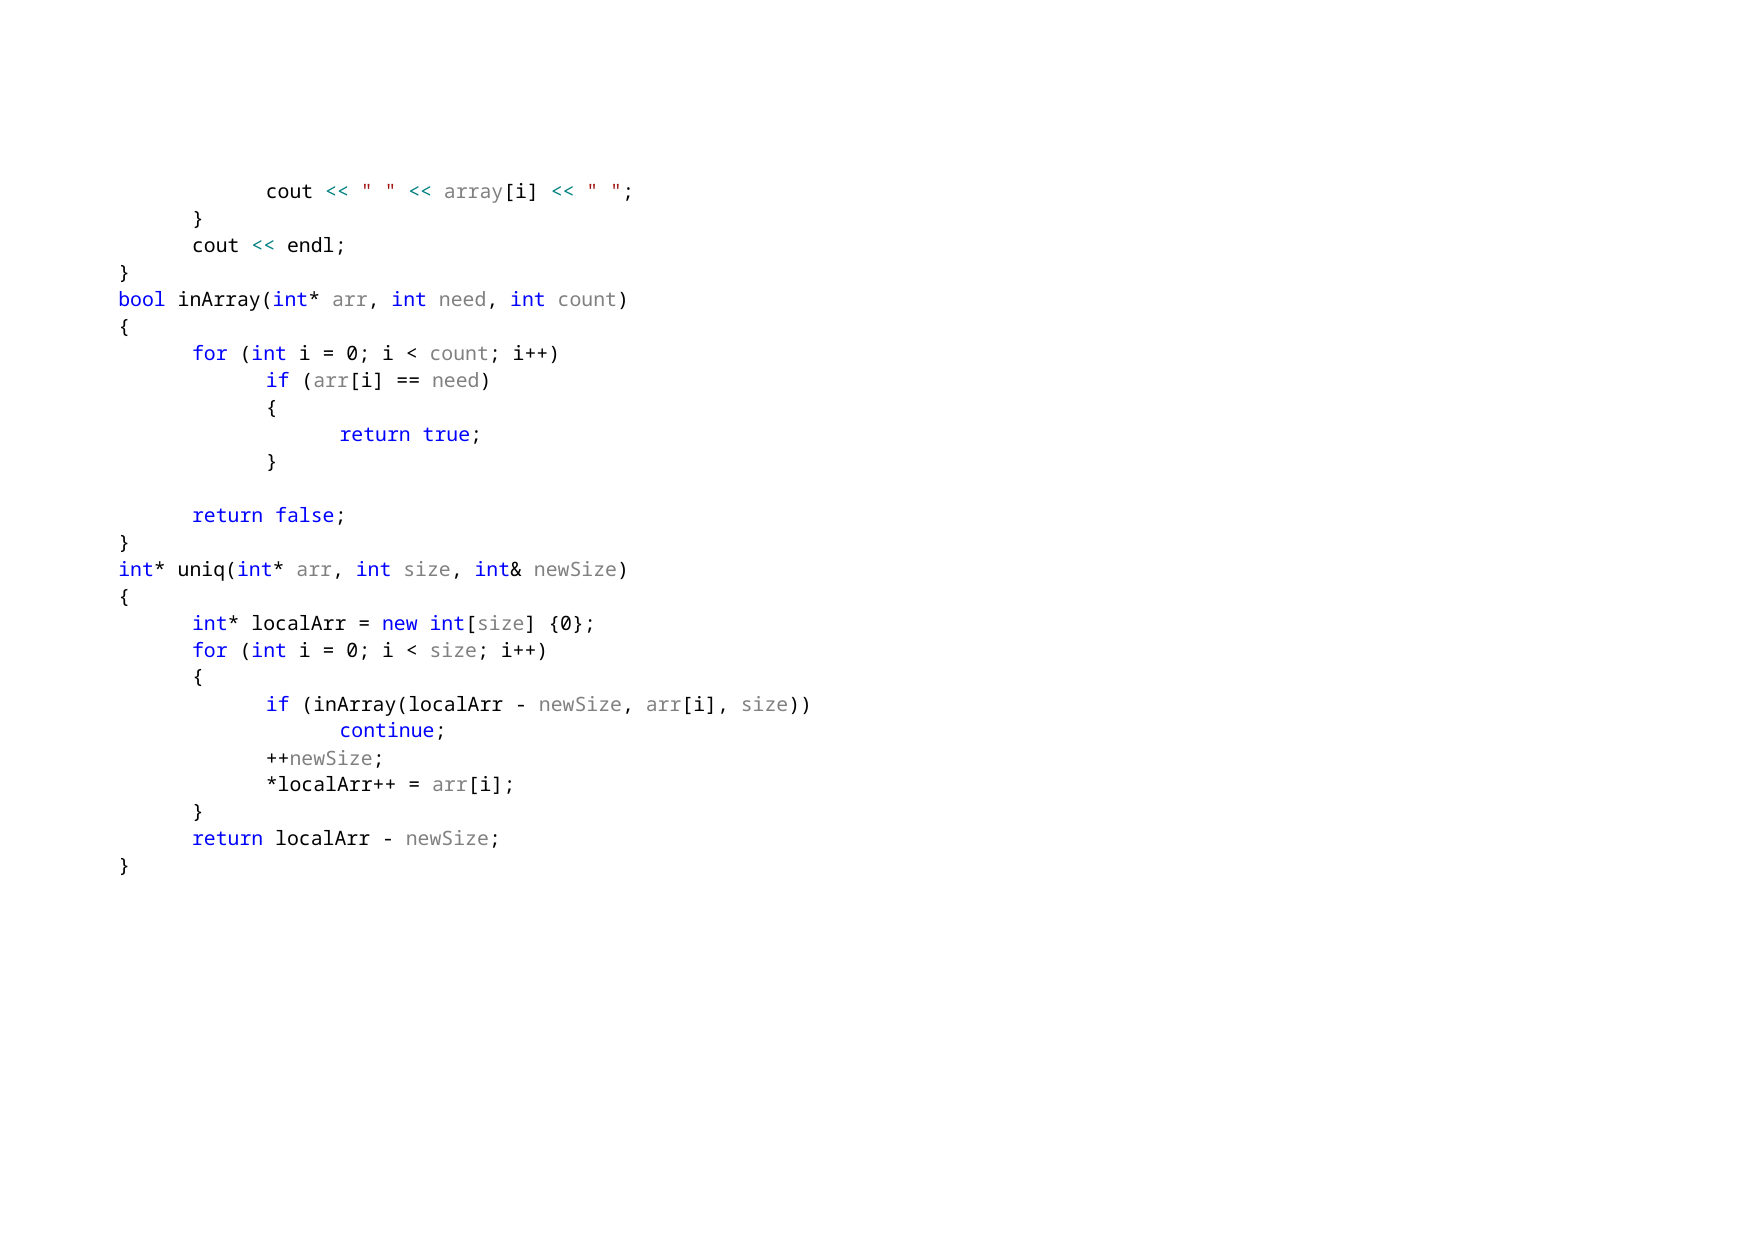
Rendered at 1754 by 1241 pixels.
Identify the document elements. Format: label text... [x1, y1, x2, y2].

text int* localArr = new int[size] {0}; [118, 609, 1636, 636]
text } [118, 447, 1636, 474]
text { [118, 312, 1636, 339]
text } [118, 528, 1636, 555]
text { [118, 582, 1636, 609]
text return localArr - newSize; [118, 825, 1636, 852]
text *localArr++ = arr[i]; [118, 771, 1636, 798]
text return false; [118, 501, 1636, 528]
text } [118, 204, 1636, 231]
text if (arr[i] == need) [118, 366, 1636, 393]
text ++newSize; [118, 744, 1636, 771]
text int* uniq(int* arr, int size, int& newSize) [118, 555, 1636, 582]
text continue; [118, 717, 1636, 744]
text } [118, 852, 1636, 879]
text { [118, 663, 1636, 690]
text return true; [118, 420, 1636, 447]
text if (inArray(localArr - newSize, arr[i], size)) [118, 690, 1636, 717]
text { [118, 393, 1636, 420]
text for (int i = 0; i < size; i++) [118, 636, 1636, 663]
text bool inArray(int* arr, int need, int count) [118, 285, 1636, 312]
text for (int i = 0; i < count; i++) [118, 339, 1636, 366]
text } [118, 258, 1636, 285]
text cout << " " << array[i] << " "; [118, 177, 1636, 204]
text cout << endl; [118, 231, 1636, 258]
text } [118, 798, 1636, 825]
